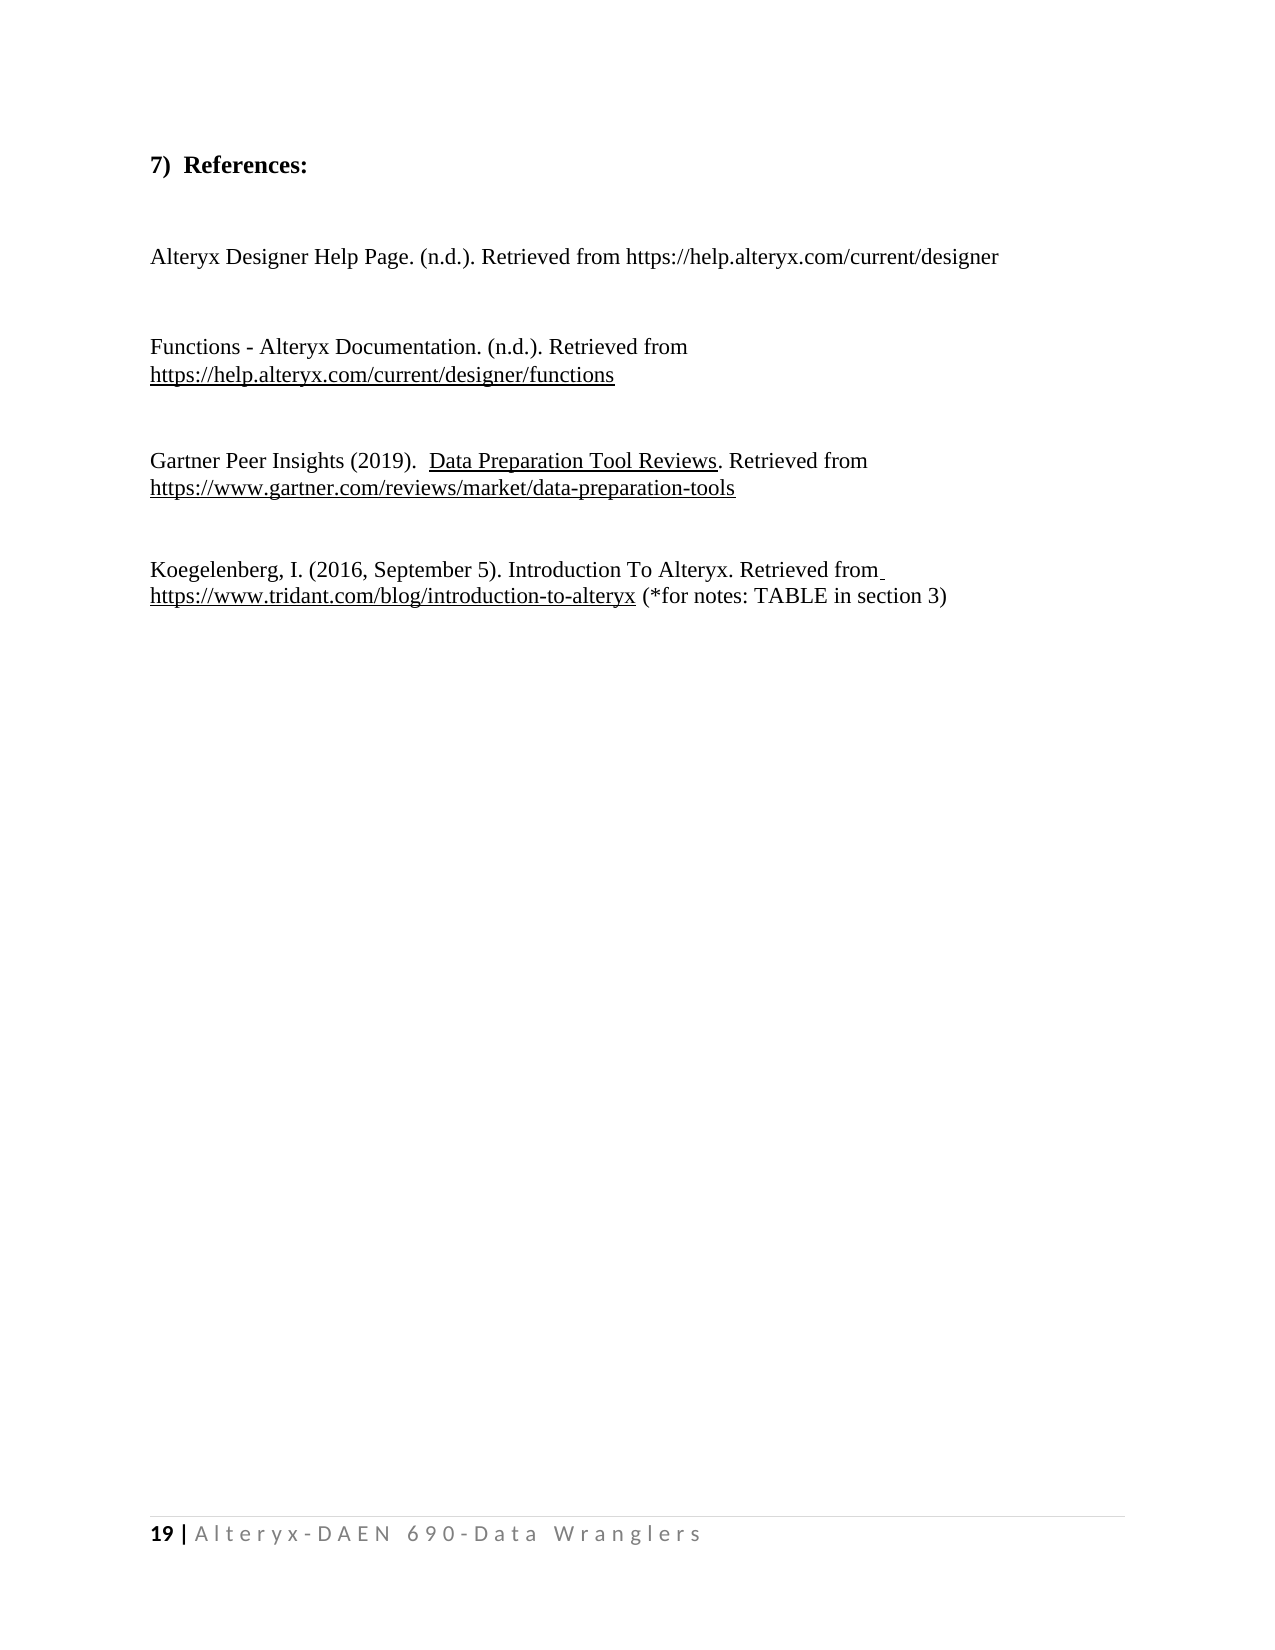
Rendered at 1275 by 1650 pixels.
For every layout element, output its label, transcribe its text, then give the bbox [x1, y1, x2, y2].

text Koegelenberg, I. (2016, September 5). Introduction To Alteryx. Retrieved from https://www.tridant.com/blog/introduction-to-alteryx (*for notes: TABLE in section 3) [150, 556, 1125, 608]
text Alteryx Designer Help Page. (n.d.). Retrieved from https://help.alteryx.com/current/designer [150, 243, 1125, 269]
text Gartner Peer Insights (2019). Data Preparation Tool Reviews. Retrieved from https://www.gartner.com/reviews/market/data-preparation-tools [150, 447, 1125, 500]
text Functions - Alteryx Documentation. (n.d.). Retrieved from https://help.alteryx.com/current/designer/functions [150, 333, 1125, 388]
text 7) References: [150, 150, 1125, 179]
